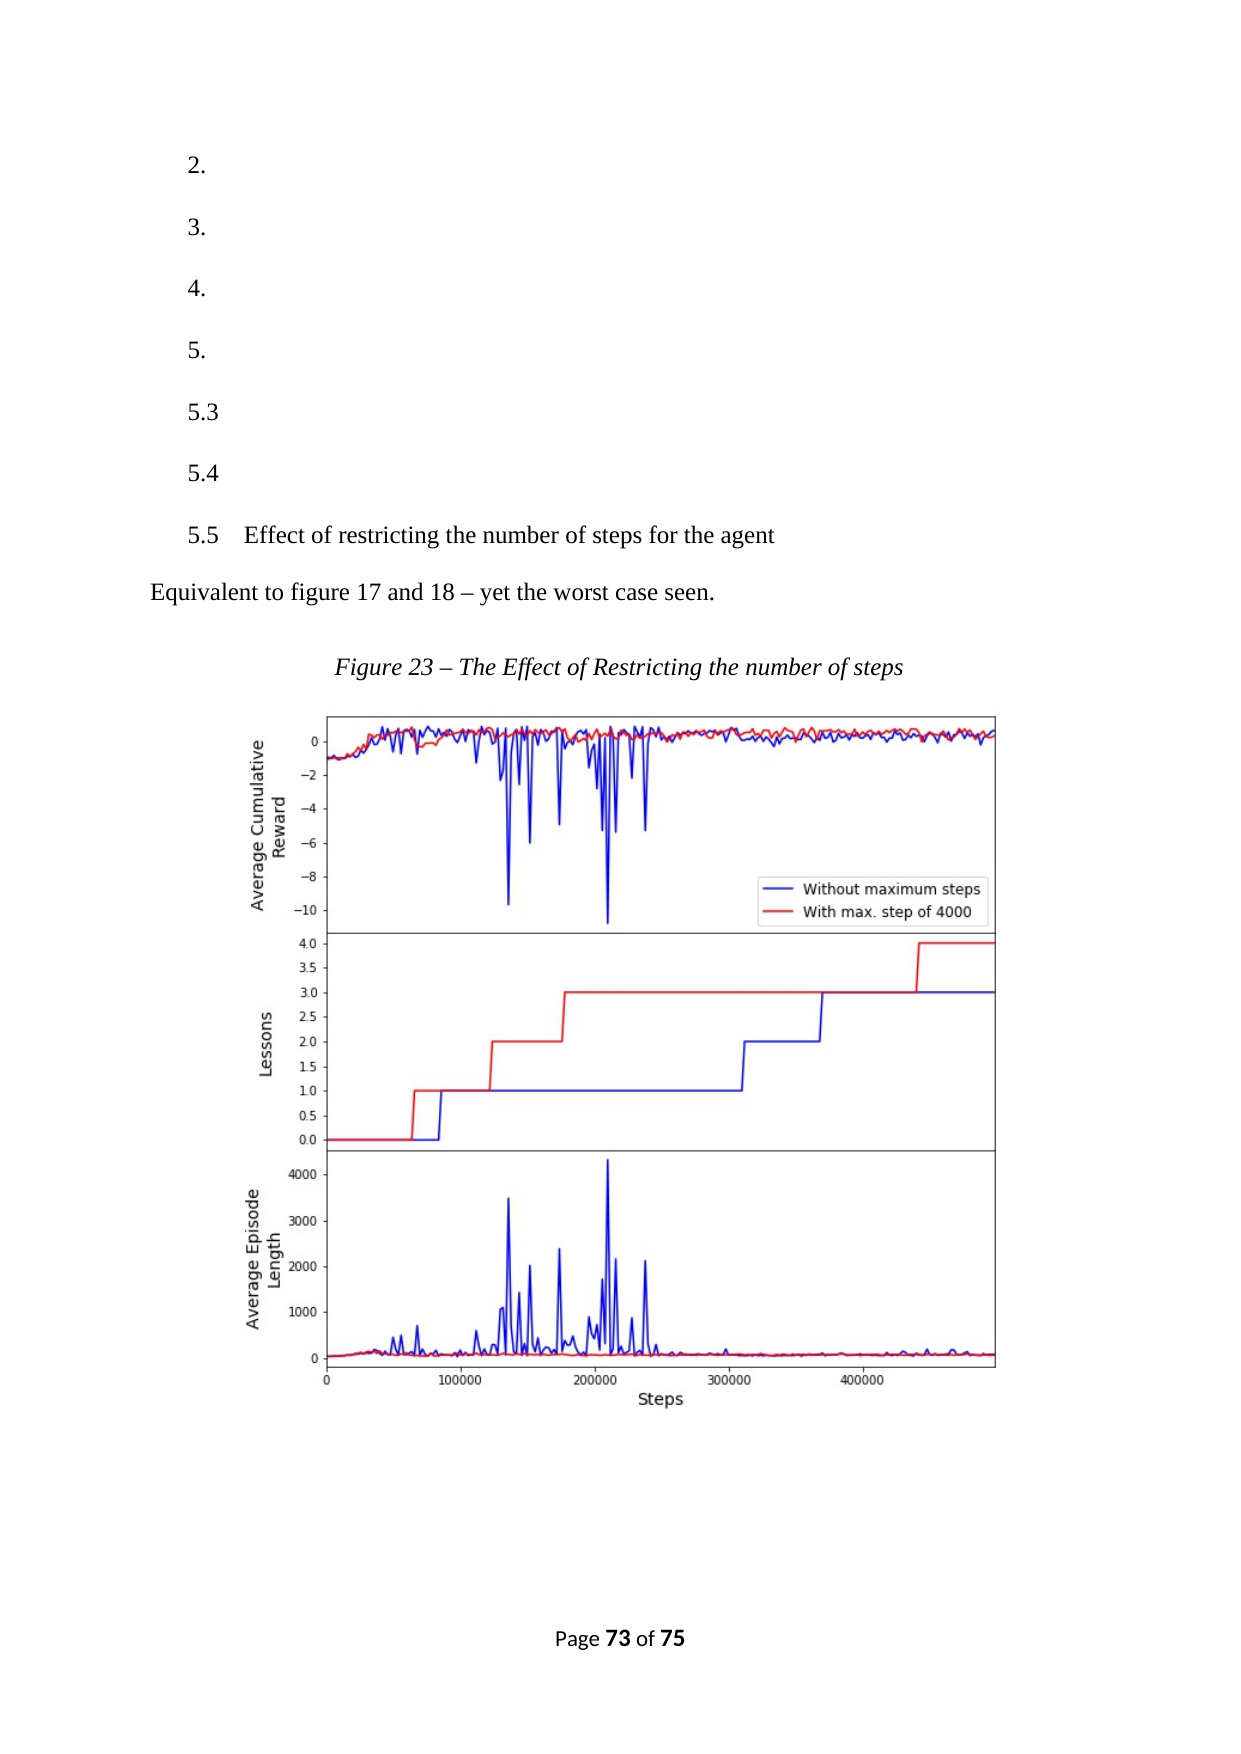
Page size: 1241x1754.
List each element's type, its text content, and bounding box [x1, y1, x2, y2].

text Equivalent to figure 17 and 18 – yet the worst case seen. [150, 577, 1090, 606]
subtitle Effect of restricting the number of steps for the agent [187, 520, 1090, 549]
picture [238, 708, 1002, 1417]
